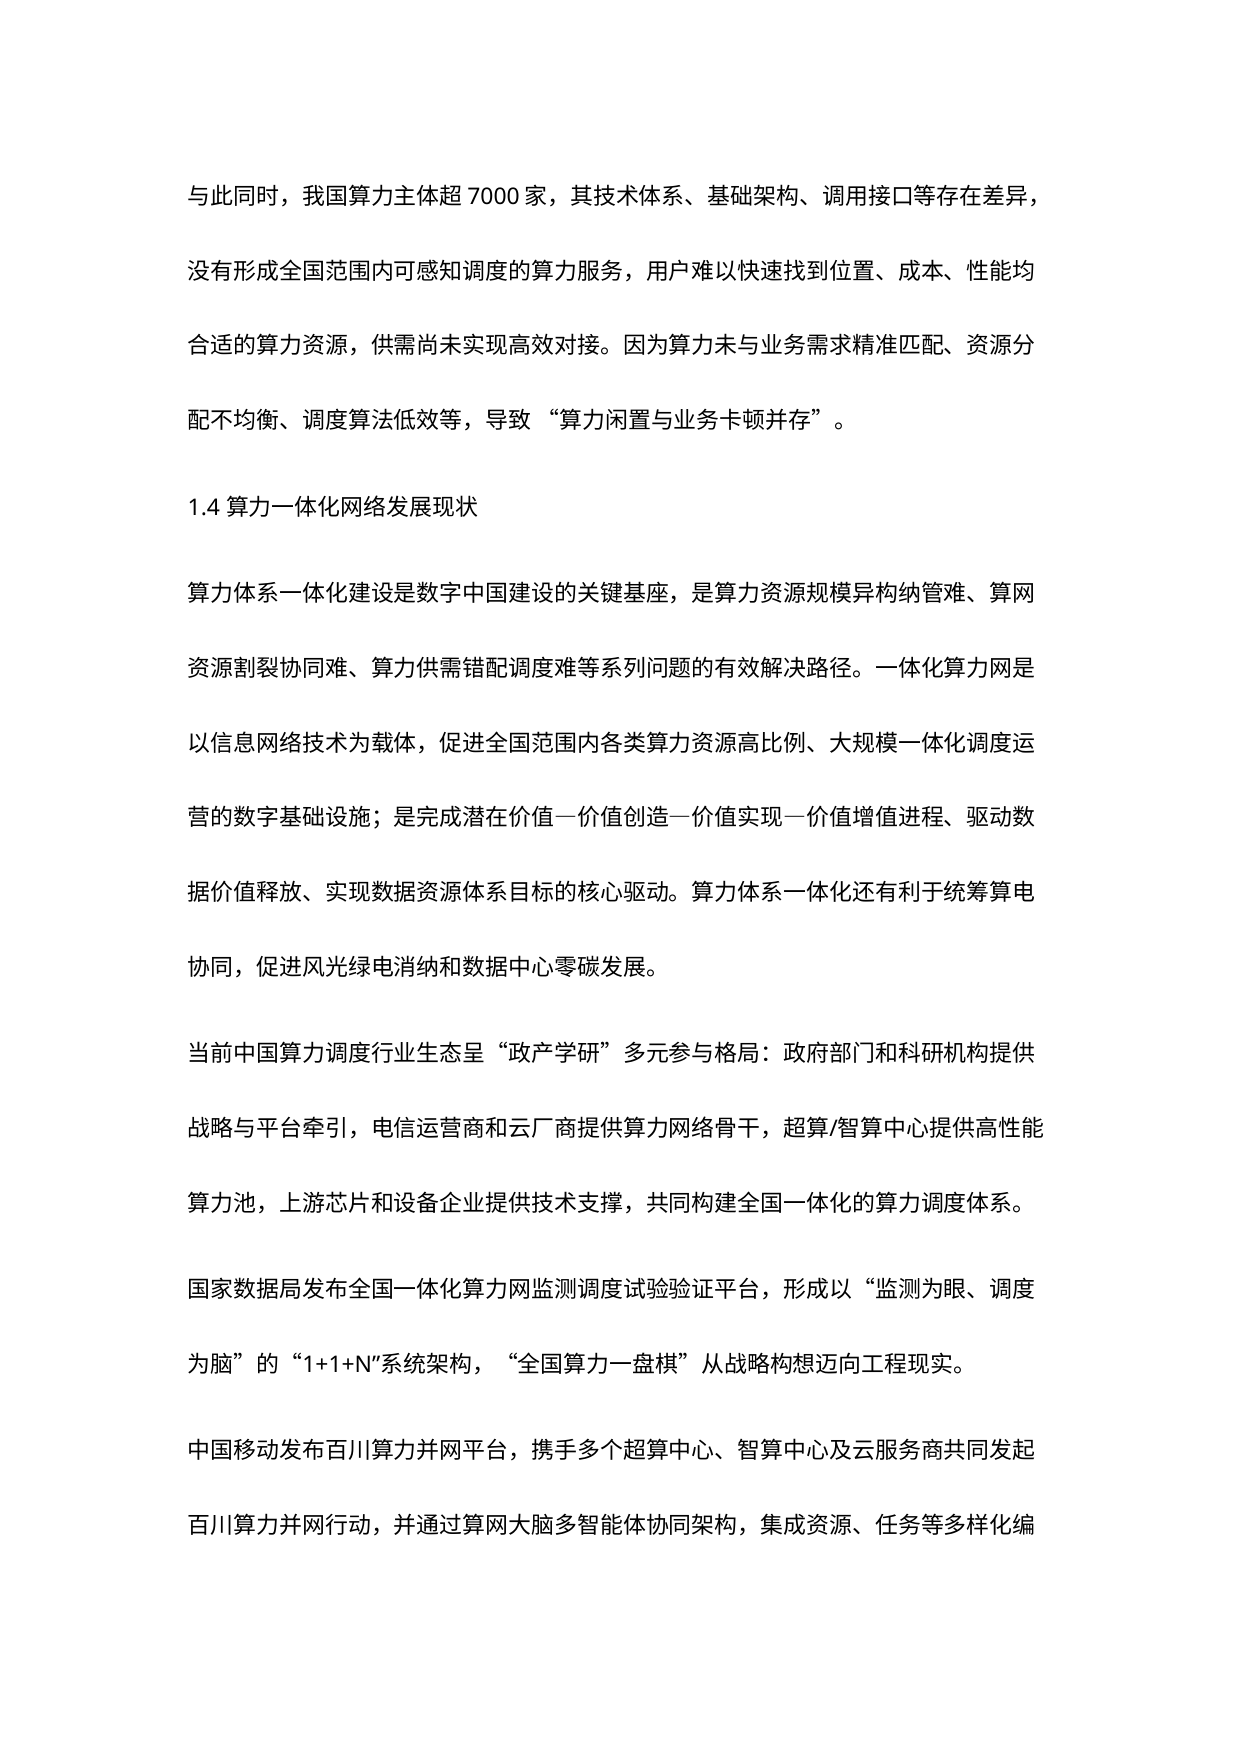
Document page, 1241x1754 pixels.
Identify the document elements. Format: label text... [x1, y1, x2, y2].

text 国家数据局发布全国一体化算力网监测调度试验验证平台，形成以“监测为眼、调度为脑”的“1+1+N”系统架构，“全国算力一盘棋”从战略构想迈向工程现实。 [187, 1255, 1053, 1395]
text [187, 1417, 1053, 1556]
text 算力体系一体化建设是数字中国建设的关键基座，是算力资源规模异构纳管难、算网资源割裂协同难、算力供需错配调度难等系列问题的有效解决路径。一体化算力网是以信息网络技术为载体，促进全国范围内各类算力资源高比例、大规模一体化调度运营的数字基础设施；是完成潜在价值—价值创造—价值实现—价值增值进程、驱动数据价值释放、实现数据资源体系目标的核心驱动。算力体系一体化还有利于统筹算电协同，促进风光绿电消纳和数据中心零碳发展。 [187, 559, 1053, 998]
text 1.4 算力一体化网络发展现状 [187, 473, 1053, 538]
text 与此同时，我国算力主体超7000家，其技术体系、基础架构、调用接口等存在差异，没有形成全国范围内可感知调度的算力服务，用户难以快速找到位置、成本、性能均合适的算力资源，供需尚未实现高效对接。因为算力未与业务需求精准匹配、资源分配不均衡、调度算法低效等，导致 “算力闲置与业务卡顿并存”。 [187, 162, 1053, 451]
text 当前中国算力调度行业生态呈“政产学研”多元参与格局：政府部门和科研机构提供战略与平台牵引，电信运营商和云厂商提供算力网络骨干，超算/智算中心提供高性能算力池，上游芯片和设备企业提供技术支撑，共同构建全国一体化的算力调度体系。 [187, 1019, 1053, 1234]
